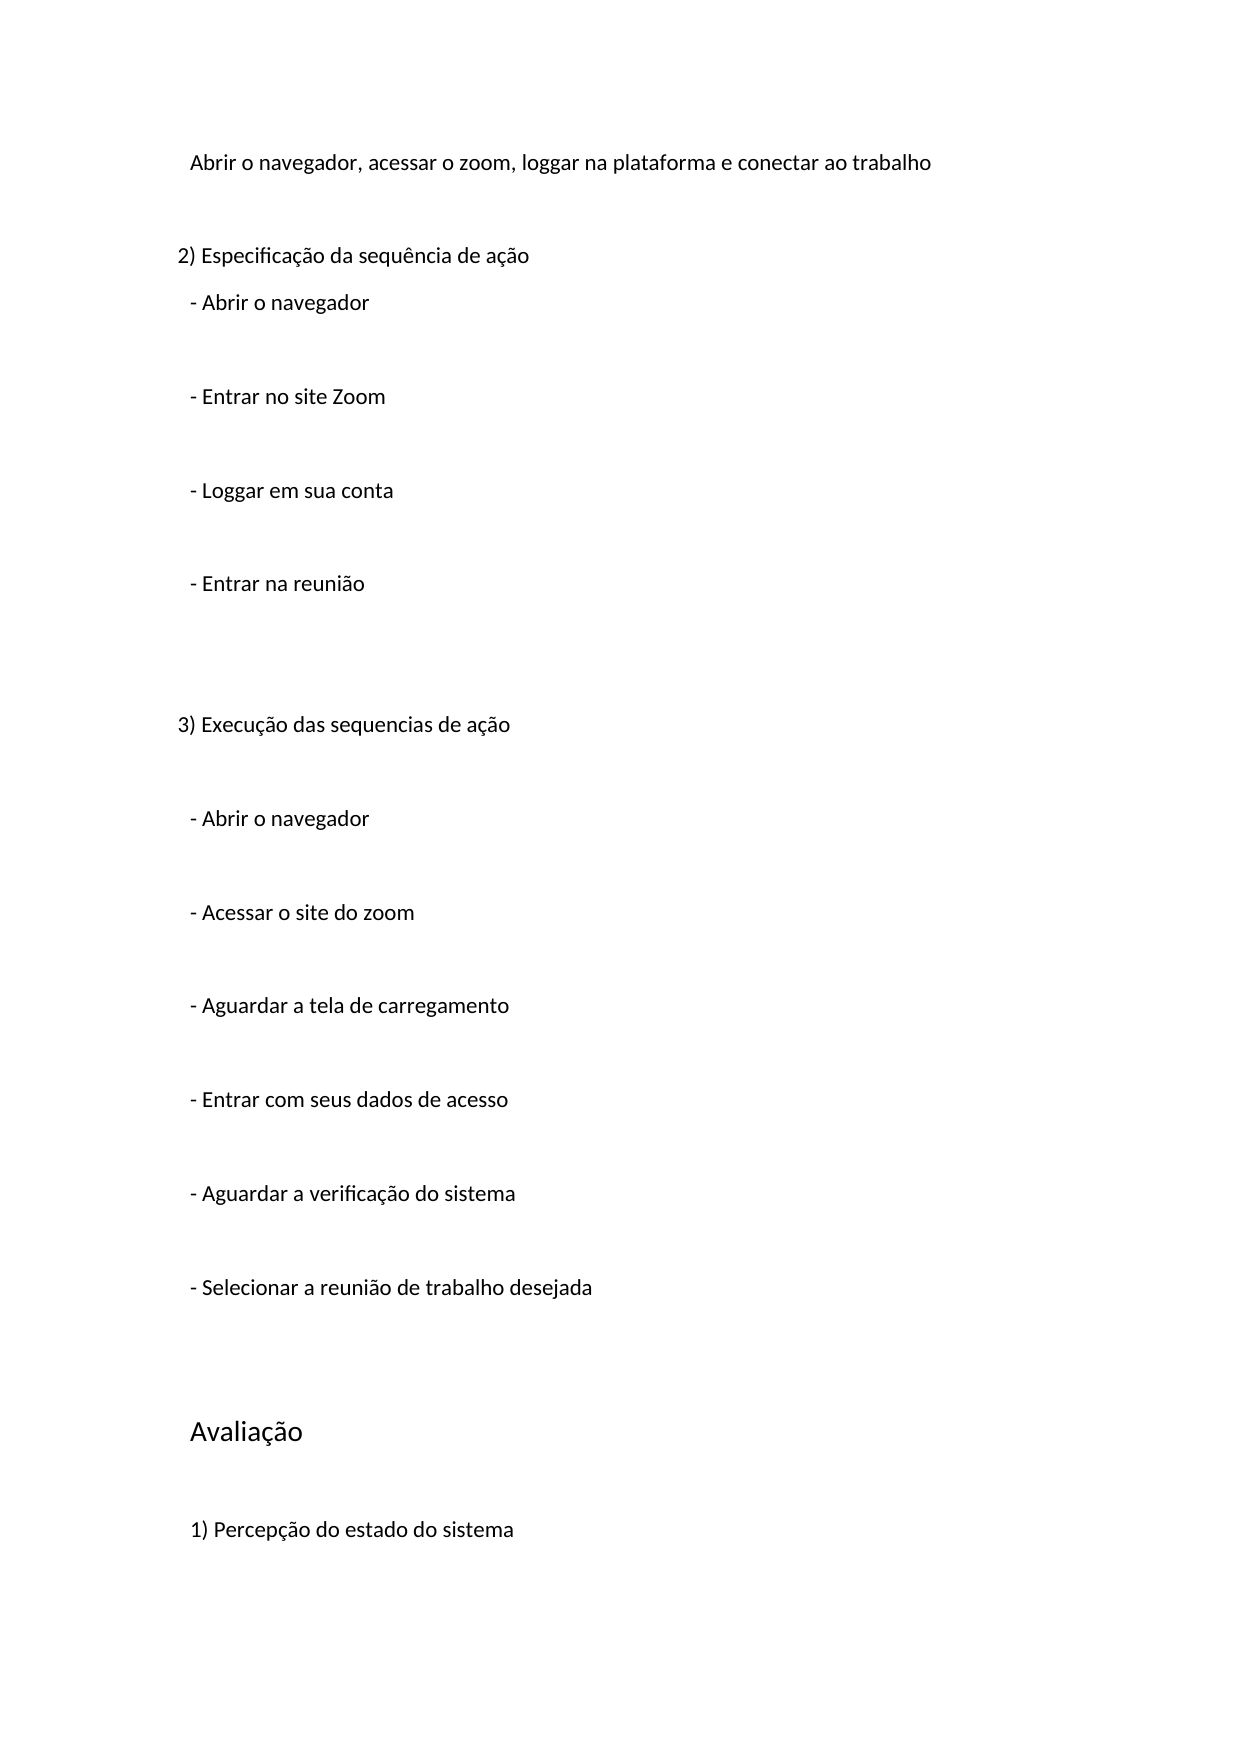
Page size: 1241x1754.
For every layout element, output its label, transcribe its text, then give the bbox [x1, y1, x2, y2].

list - Loggar em sua conta [190, 476, 1063, 504]
list Execução das sequencias de ação [177, 710, 1063, 738]
list - Entrar com seus dados de acesso [190, 1085, 1063, 1113]
list - Entrar na reunião [190, 569, 1063, 597]
list Abrir o navegador, acessar o zoom, loggar na plataforma e conectar ao trabalho [190, 148, 1063, 176]
list - Aguardar a tela de carregamento [190, 991, 1063, 1019]
list - Abrir o navegador [190, 804, 1063, 832]
list Avaliação [190, 1413, 1063, 1449]
list Percepção do estado do sistema [190, 1515, 1063, 1543]
list Especificação da sequência de ação [177, 241, 1063, 269]
list - Aguardar a verificação do sistema [190, 1179, 1063, 1207]
list - Acessar o site do zoom [190, 898, 1063, 926]
list - Entrar no site Zoom [190, 382, 1063, 410]
list - Selecionar a reunião de trabalho desejada [190, 1273, 1063, 1301]
list - Abrir o navegador [190, 288, 1063, 316]
